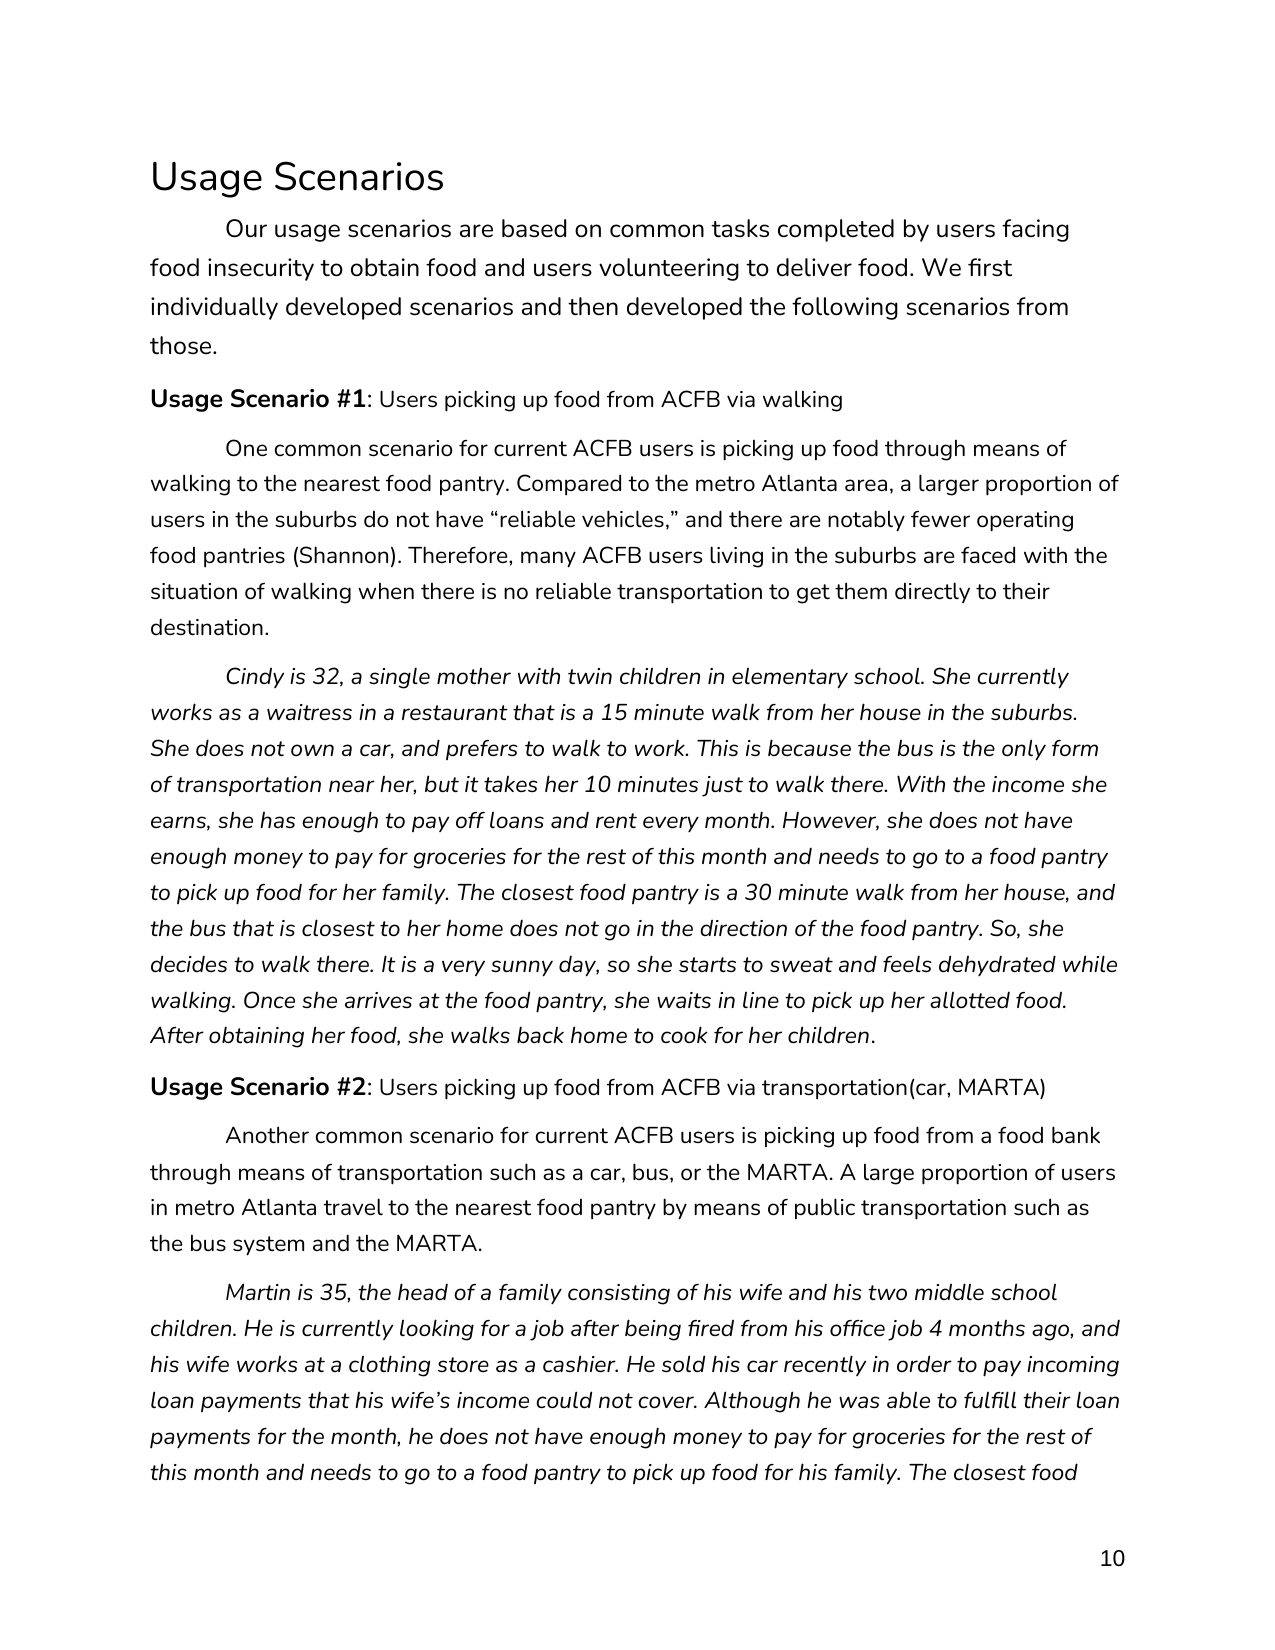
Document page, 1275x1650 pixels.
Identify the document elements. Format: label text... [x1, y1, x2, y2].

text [150, 1277, 1125, 1488]
text Our usage scenarios are based on common tasks completed by users facing food insecurity to obtain food and users volunteering to deliver food. We first individually developed scenarios and then developed the following scenarios from those. [150, 212, 1125, 363]
text One common scenario for current ACFB users is picking up food through means of walking to the nearest food pantry. Compared to the metro Atlanta area, a larger proportion of users in the suburbs do not have “reliable vehicles,” and there are notably fewer operating food pantries (Shannon). Therefore, many ACFB users living in the suburbs are faced with the situation of walking when there is no reliable transportation to get them directly to their destination. [150, 433, 1125, 644]
text Another common scenario for current ACFB users is picking up food from a food bank through means of transportation such as a car, bus, or the MARTA. A large proportion of users in metro Atlanta travel to the nearest food pantry by means of public transportation such as the bus system and the MARTA. [150, 1121, 1125, 1260]
text Usage Scenario #2: Users picking up food from ACFB via transportation(car, MARTA) [150, 1070, 1125, 1104]
subtitle Usage Scenarios [150, 150, 1125, 204]
text Cindy is 32, a single mother with twin children in elementary school. She currently works as a waitress in a restaurant that is a 15 minute walk from her house in the suburbs. She does not own a car, and prefers to walk to work. This is because the bus is the only form of transportation near her, but it takes her 10 minutes just to walk there. With the income she earns, she has enough to pay off loans and rent every month. However, she does not have enough money to pay for groceries for the rest of this month and needs to go to a food pantry to pick up food for her family. The closest food pantry is a 30 minute walk from her house, and the bus that is closest to her home does not go in the direction of the food pantry. So, she decides to walk there. It is a very sunny day, so she starts to sweat and feels dehydrated while walking. Once she arrives at the food pantry, she waits in line to pick up her allotted food. After obtaining her food, she walks back home to cook for her children. [150, 661, 1125, 1052]
text Usage Scenario #1: Users picking up food from ACFB via walking [150, 382, 1125, 416]
